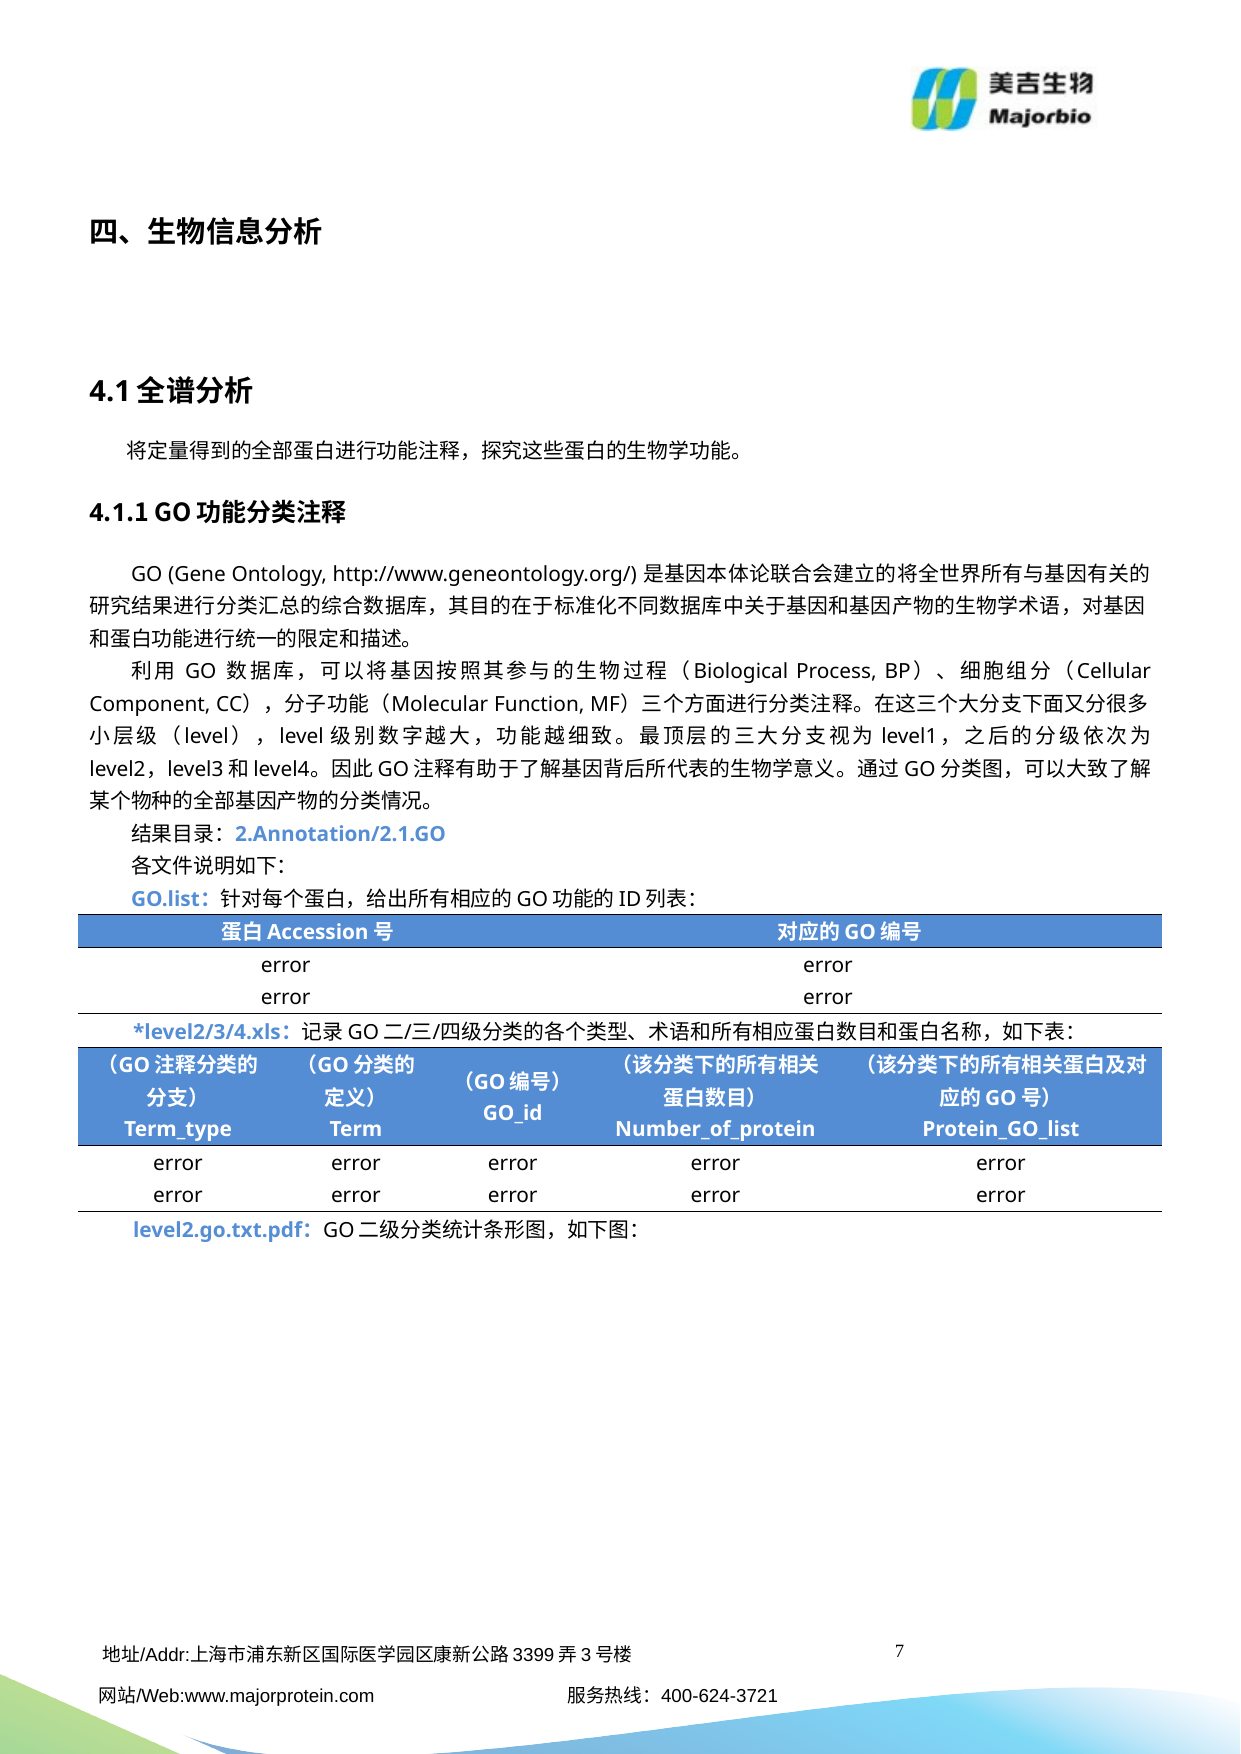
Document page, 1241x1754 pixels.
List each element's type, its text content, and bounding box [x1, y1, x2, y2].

text 将定量得到的全部蛋白进行功能注释，探究这些蛋白的生物学功能。 [89, 433, 1151, 466]
subtitle 4.1.1 GO功能分类注释 [89, 478, 1151, 543]
table_header （该分类下的所有相关蛋白数目） Number_of_protein [591, 1048, 839, 1145]
text 利用 GO 数据库，可以将基因按照其参与的生物过程（Biological Process, BP）、细胞组分（Cellular Component, CC），分子功能（Molecular Function, MF）三个方面进行分类注释。在这三个大分支下面又分很多小层级（level），level级别数字越大，功能越细致。最顶层的三大分支视为level1，之后的分级依次为level2，level3和level4。因此GO注释有助于了解基因背后所代表的生物学意义。通过GO分类图，可以大致了解某个物种的全部基因产物的分类情况。 [89, 653, 1151, 816]
text GO.list：针对每个蛋白，给出所有相应的GO功能的ID列表： [89, 881, 1151, 913]
table_header （该分类下的所有相关蛋白及对应的GO号） Protein_GO_list [839, 1048, 1162, 1145]
picture [910, 66, 1099, 131]
table_cell error [434, 1146, 591, 1179]
table_cell error [434, 1179, 591, 1211]
text 结果目录：2.Annotation/2.1.GO [89, 816, 1151, 848]
text GO (Gene Ontology, http://www.geneontology.org/) 是基因本体论联合会建立的将全世界所有与基因有关的研究结果进行分类汇总的综合数据库，其目的在于标准化不同数据库中关于基因和基因产物的生物学术语，对基因和蛋白功能进行统一的限定和描述。 [89, 556, 1151, 653]
table_cell error [78, 948, 493, 981]
table_cell error [591, 1179, 839, 1211]
table_cell error [839, 1146, 1162, 1179]
table_cell error [278, 1146, 434, 1179]
table_header （GO分类的定义） Term [278, 1048, 434, 1145]
table_cell error [78, 981, 493, 1013]
table_header 蛋白Accession号 [78, 915, 493, 947]
subtitle 4.1全谱分析 [89, 356, 1151, 421]
table_header 对应的GO编号 [493, 915, 1162, 947]
table_cell error [493, 981, 1162, 1013]
table_cell error [278, 1179, 434, 1211]
list *level2/3/4.xls：记录GO二/三/四级分类的各个类型、术语和所有相应蛋白数目和蛋白名称，如下表： [89, 1014, 1151, 1047]
text 各文件说明如下： [89, 848, 1151, 881]
table_cell error [839, 1179, 1162, 1211]
table_cell error [591, 1146, 839, 1179]
picture [0, 1661, 1241, 1754]
table_header （GO编号） GO_id [434, 1048, 591, 1145]
table_cell error [78, 1179, 278, 1211]
table_header （GO注释分类的分支） Term_type [78, 1048, 278, 1145]
table_cell error [493, 948, 1162, 981]
subtitle 四、生物信息分析 [89, 197, 1151, 262]
list level2.go.txt.pdf：GO二级分类统计条形图，如下图： [89, 1212, 1151, 1245]
table_cell error [78, 1146, 278, 1179]
